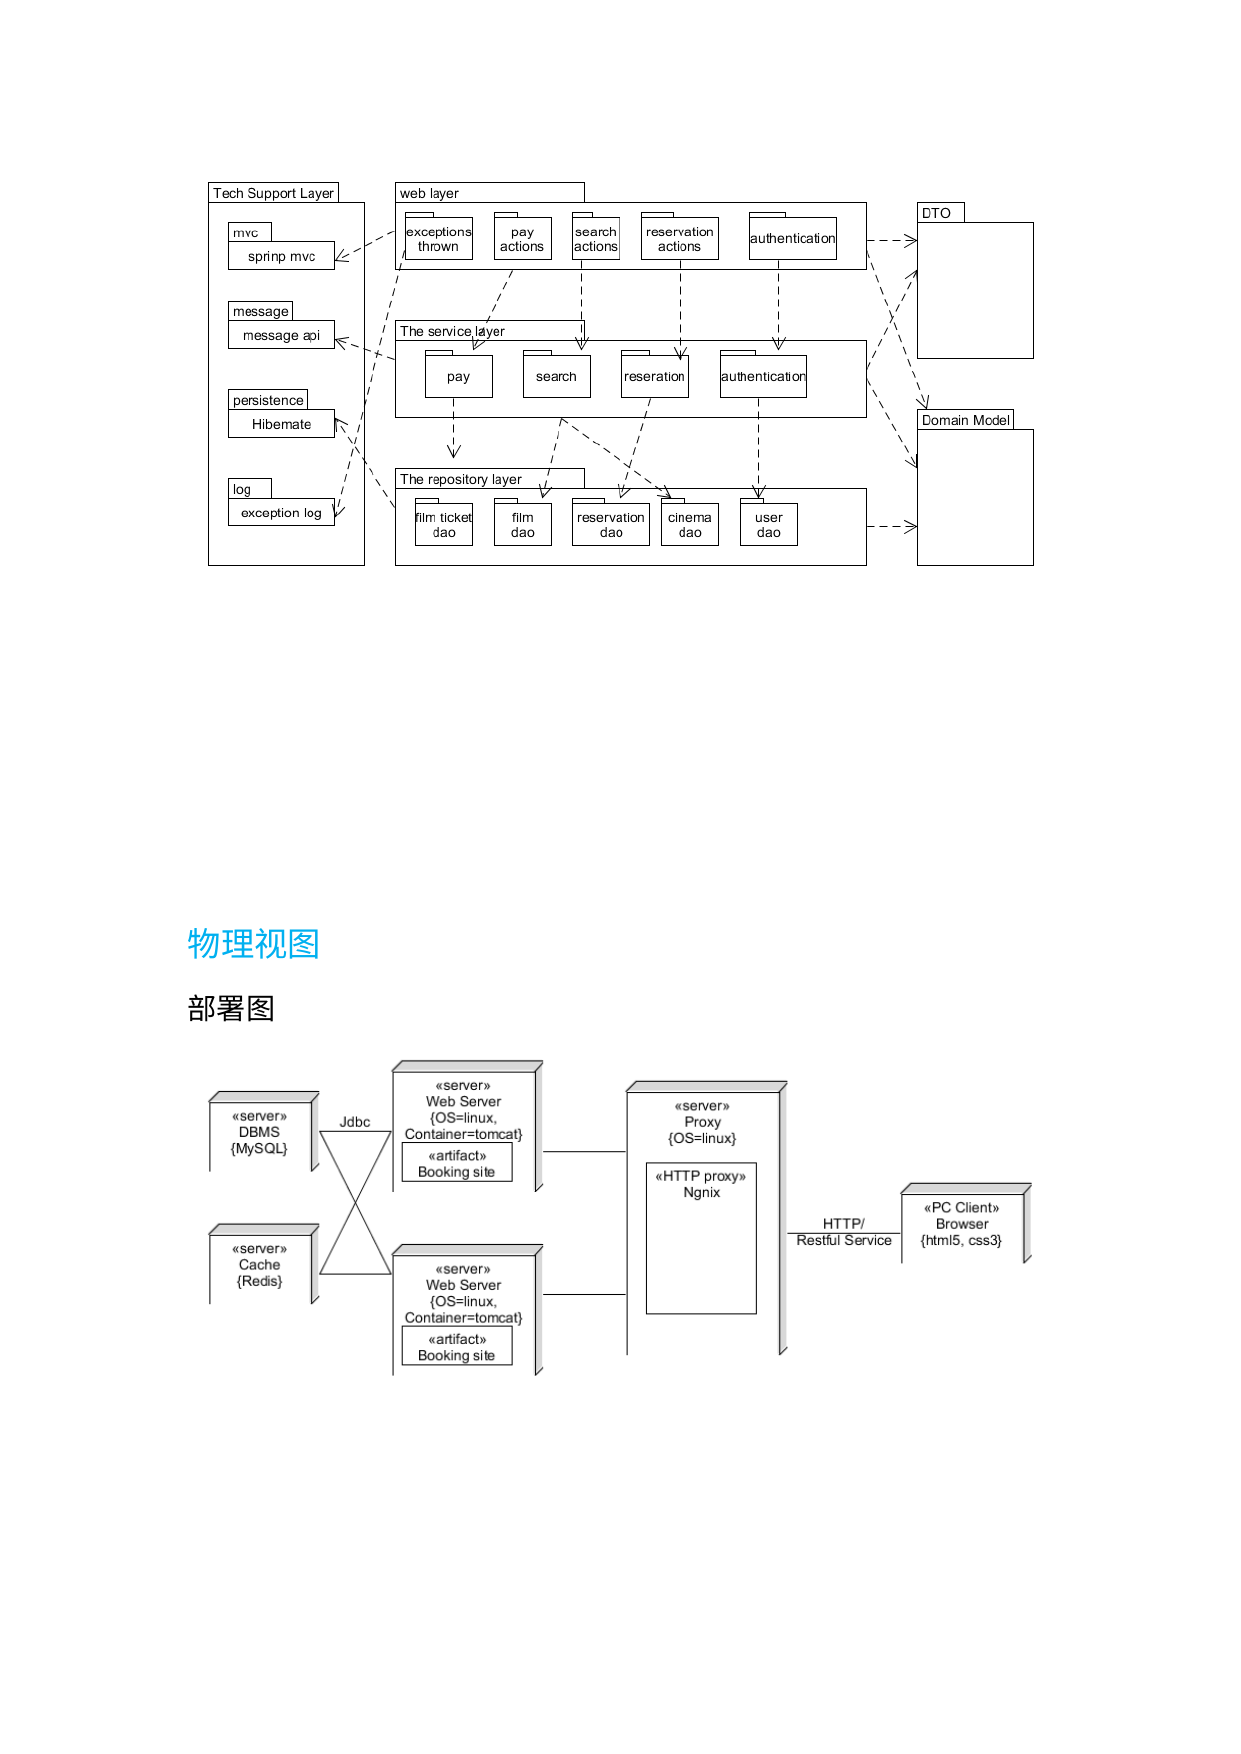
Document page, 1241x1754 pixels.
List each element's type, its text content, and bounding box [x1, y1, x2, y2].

picture [187, 162, 1053, 585]
picture [187, 1039, 1052, 1396]
text 部署图 [187, 974, 1053, 1039]
text 物理视图 [187, 909, 1053, 974]
